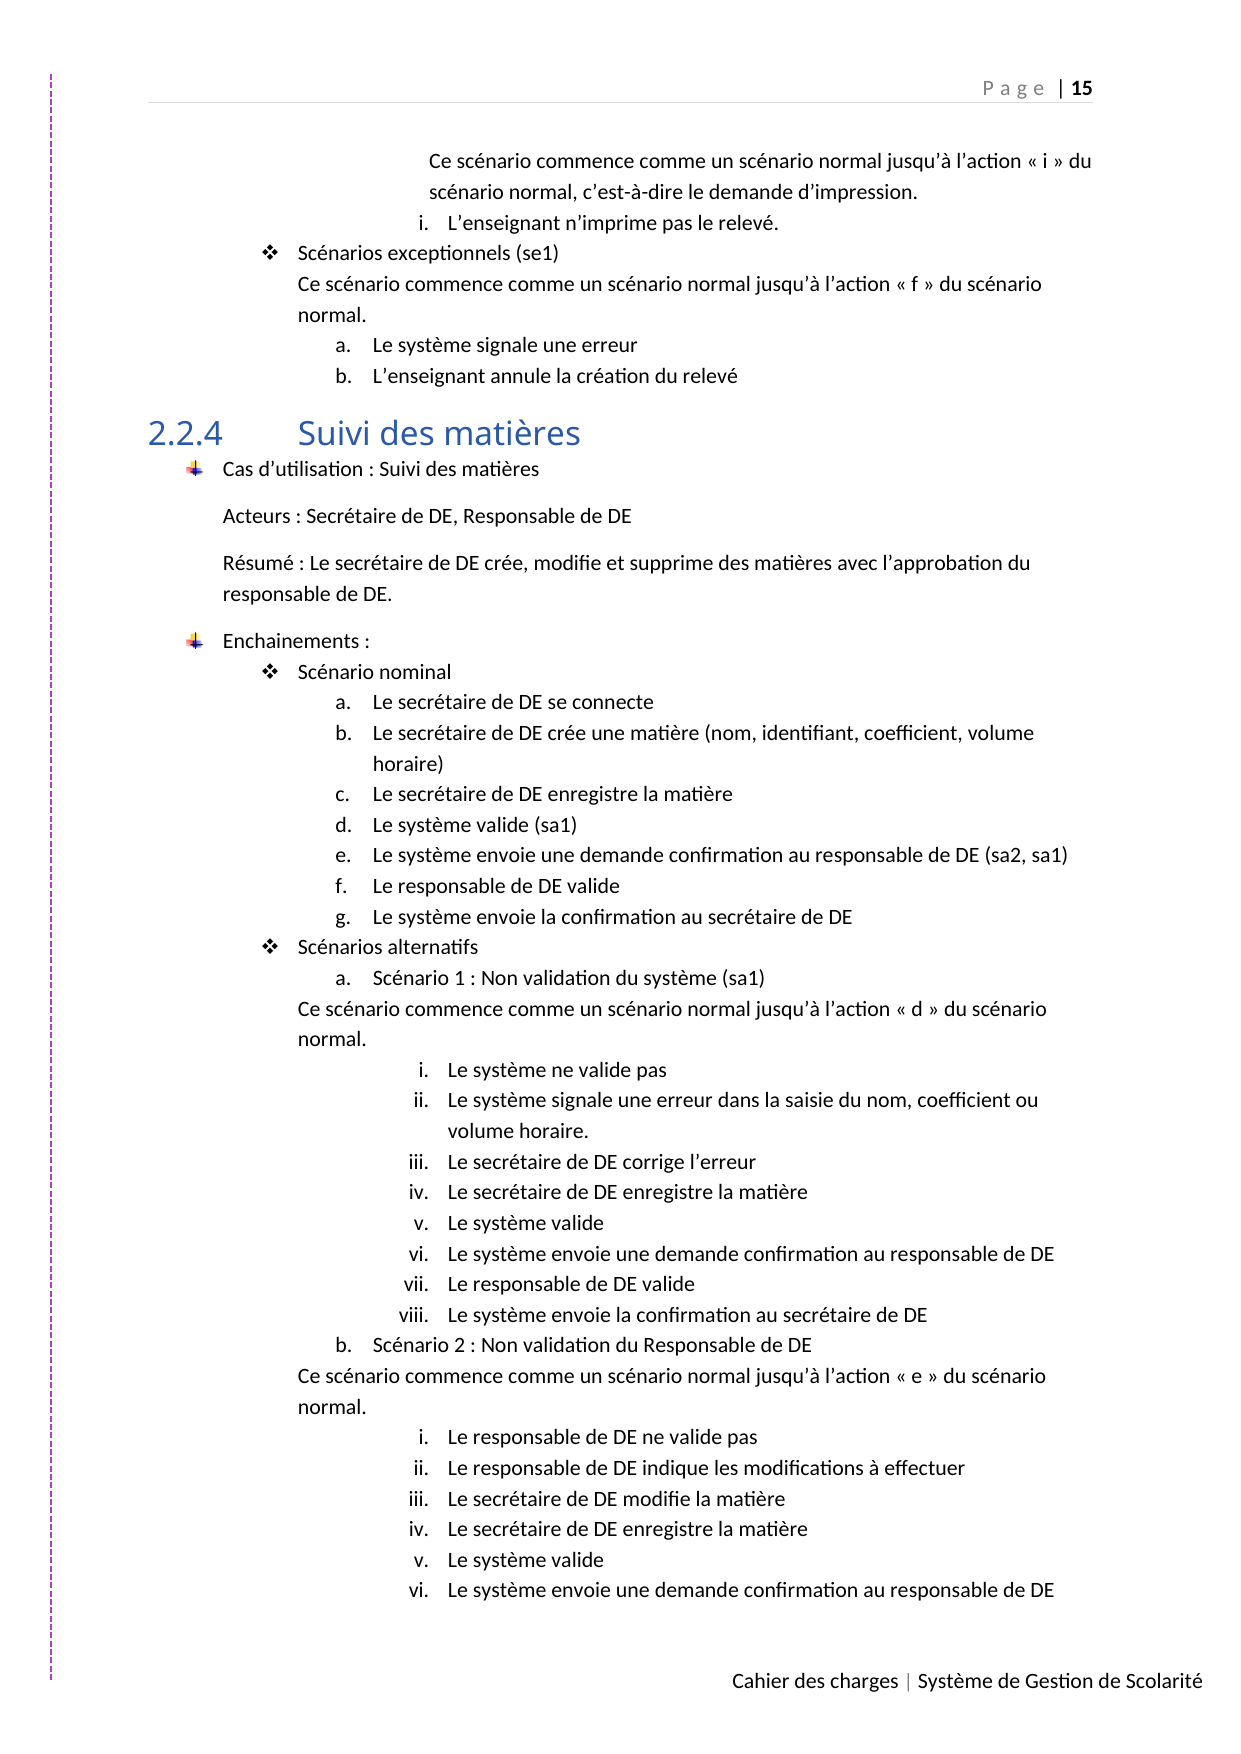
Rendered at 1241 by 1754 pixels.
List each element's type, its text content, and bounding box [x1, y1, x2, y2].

list L’enseignant annule la création du relevé [335, 362, 1093, 389]
list Ce scénario commence comme un scénario normal jusqu’à l’action « e » du scénario normal. [298, 1362, 1093, 1419]
list Ce scénario commence comme un scénario normal jusqu’à l’action « f » du scénario normal. [298, 270, 1093, 327]
list Le secrétaire de DE enregistre la matière [335, 780, 1093, 807]
list L’enseignant n’imprime pas le relevé. [429, 209, 1093, 236]
list Le secrétaire de DE crée une matière (nom, identifiant, coefficient, volume horaire) [335, 719, 1093, 776]
list Le système envoie la confirmation au secrétaire de DE [429, 1301, 1093, 1328]
list Le secrétaire de DE corrige l’erreur [429, 1148, 1093, 1174]
list Ce scénario commence comme un scénario normal jusqu’à l’action « d » du scénario normal. [298, 995, 1093, 1052]
picture [186, 459, 203, 476]
list Le secrétaire de DE modifie la matière [429, 1485, 1093, 1511]
list Le système envoie une demande confirmation au responsable de DE [429, 1240, 1093, 1266]
list Scénario 2 : Non validation du Responsable de DE [335, 1332, 1093, 1358]
list Le système envoie une demande confirmation au responsable de DE (sa2, sa1) [335, 842, 1093, 868]
list Le responsable de DE ne valide pas [429, 1423, 1093, 1450]
list Ce scénario commence comme un scénario normal jusqu’à l’action « i » du scénario normal, c’est-à-dire le demande d’impression. [429, 148, 1093, 205]
list Cas d’utilisation : Suivi des matières [185, 455, 1093, 481]
list Le secrétaire de DE enregistre la matière [429, 1515, 1093, 1542]
list Le responsable de DE indique les modifications à effectuer [429, 1454, 1093, 1481]
list Scénario nominal [260, 658, 1093, 684]
list Scénarios exceptionnels (se1) [260, 239, 1093, 266]
list Le système signale une erreur dans la saisie du nom, coefficient ou volume horaire. [429, 1087, 1093, 1144]
list Le système valide [429, 1209, 1093, 1236]
list Le secrétaire de DE se connecte [335, 688, 1093, 715]
list Enchainements : [185, 627, 1093, 654]
list Le système ne valide pas [429, 1056, 1093, 1083]
text Acteurs : Secrétaire de DE, Responsable de DE [223, 502, 1093, 529]
list Le responsable de DE valide [429, 1270, 1093, 1297]
list Le responsable de DE valide [335, 872, 1093, 899]
list Le système envoie une demande confirmation au responsable de DE [429, 1577, 1093, 1603]
subtitle Suivi des matières [148, 409, 1093, 455]
list Le secrétaire de DE enregistre la matière [429, 1178, 1093, 1205]
list Le système valide (sa1) [335, 811, 1093, 838]
list Le système envoie la confirmation au secrétaire de DE [335, 903, 1093, 929]
picture [186, 631, 203, 649]
list Scénarios alternatifs [260, 933, 1093, 960]
text Résumé : Le secrétaire de DE crée, modifie et supprime des matières avec l’approbation du responsable de DE. [223, 549, 1093, 607]
list Scénario 1 : Non validation du système (sa1) [335, 964, 1093, 991]
list Le système valide [429, 1546, 1093, 1573]
list Le système signale une erreur [335, 331, 1093, 358]
